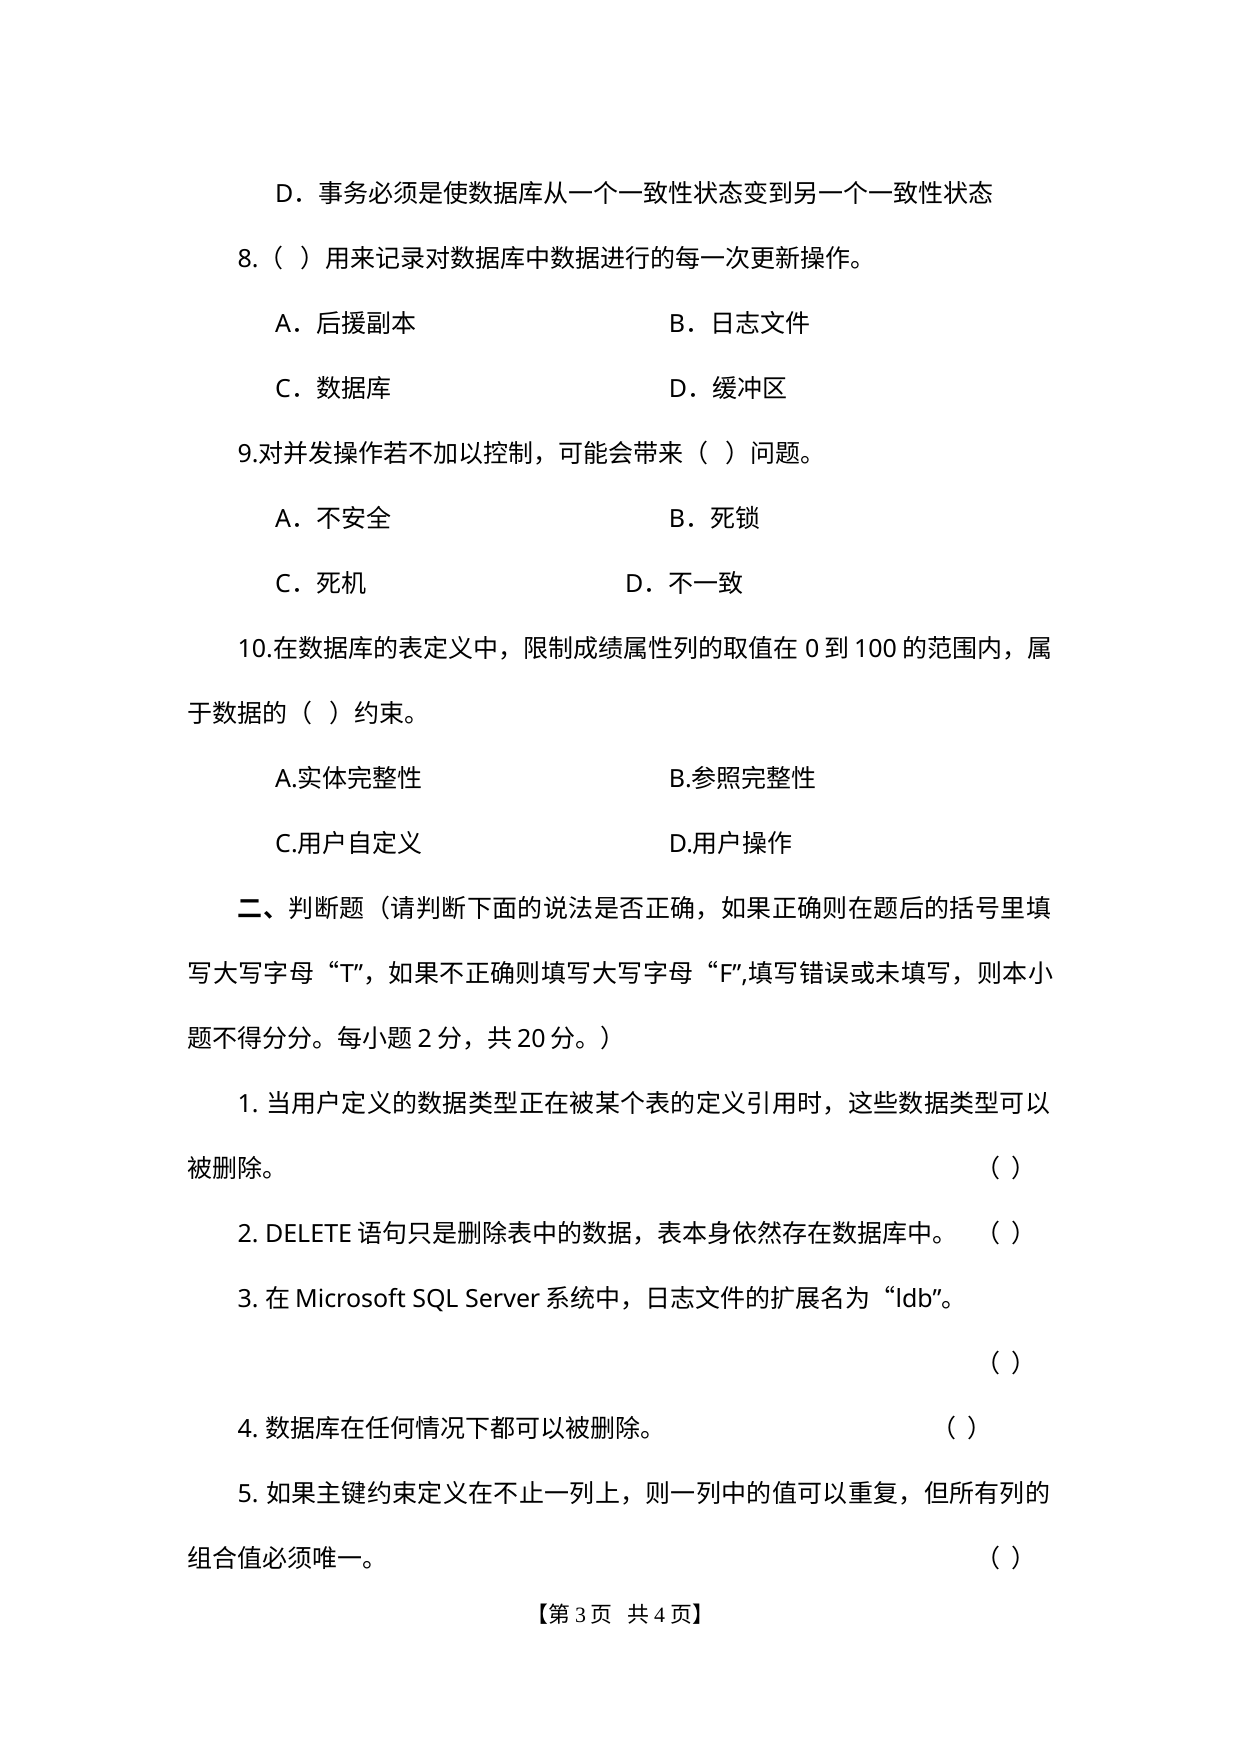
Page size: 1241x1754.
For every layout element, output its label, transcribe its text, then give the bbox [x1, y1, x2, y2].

text A．不安全 B．死锁 [225, 484, 1053, 549]
text 8.（ ）用来记录对数据库中数据进行的每一次更新操作。 [187, 224, 1053, 289]
text C．数据库 D．缓冲区 [225, 354, 1053, 419]
text （ ） [187, 1329, 1053, 1394]
text 5. 如果主键约束定义在不止一列上，则一列中的值可以重复，但所有列的组合值必须唯一。 （ ） [187, 1459, 1053, 1589]
text C．死机 D．不一致 [225, 549, 1053, 614]
text 9.对并发操作若不加以控制，可能会带来（ ）问题。 [187, 419, 1053, 484]
text 4. 数据库在任何情况下都可以被删除。 （ ） [187, 1394, 1053, 1459]
text 二、判断题（请判断下面的说法是否正确，如果正确则在题后的括号里填写大写字母“T”，如果不正确则填写大写字母“F”,填写错误或未填写，则本小题不得分分。每小题2分，共20分。） [187, 874, 1053, 1069]
text 2. DELETE语句只是删除表中的数据，表本身依然存在数据库中。 （ ） [187, 1199, 1053, 1264]
text A．后援副本 B．日志文件 [225, 289, 1053, 354]
text A.实体完整性 B.参照完整性 [269, 744, 1053, 809]
text 10.在数据库的表定义中，限制成绩属性列的取值在0到100的范围内，属于数据的（ ）约束。 [187, 614, 1053, 744]
text C.用户自定义 D.用户操作 [269, 809, 1053, 874]
text 3. 在Microsoft SQL Server系统中，日志文件的扩展名为“ldb”。 [187, 1264, 1053, 1329]
text 1. 当用户定义的数据类型正在被某个表的定义引用时，这些数据类型可以被删除。 （ ） [187, 1069, 1053, 1199]
text D．事务必须是使数据库从一个一致性状态变到另一个一致性状态 [225, 159, 1053, 224]
